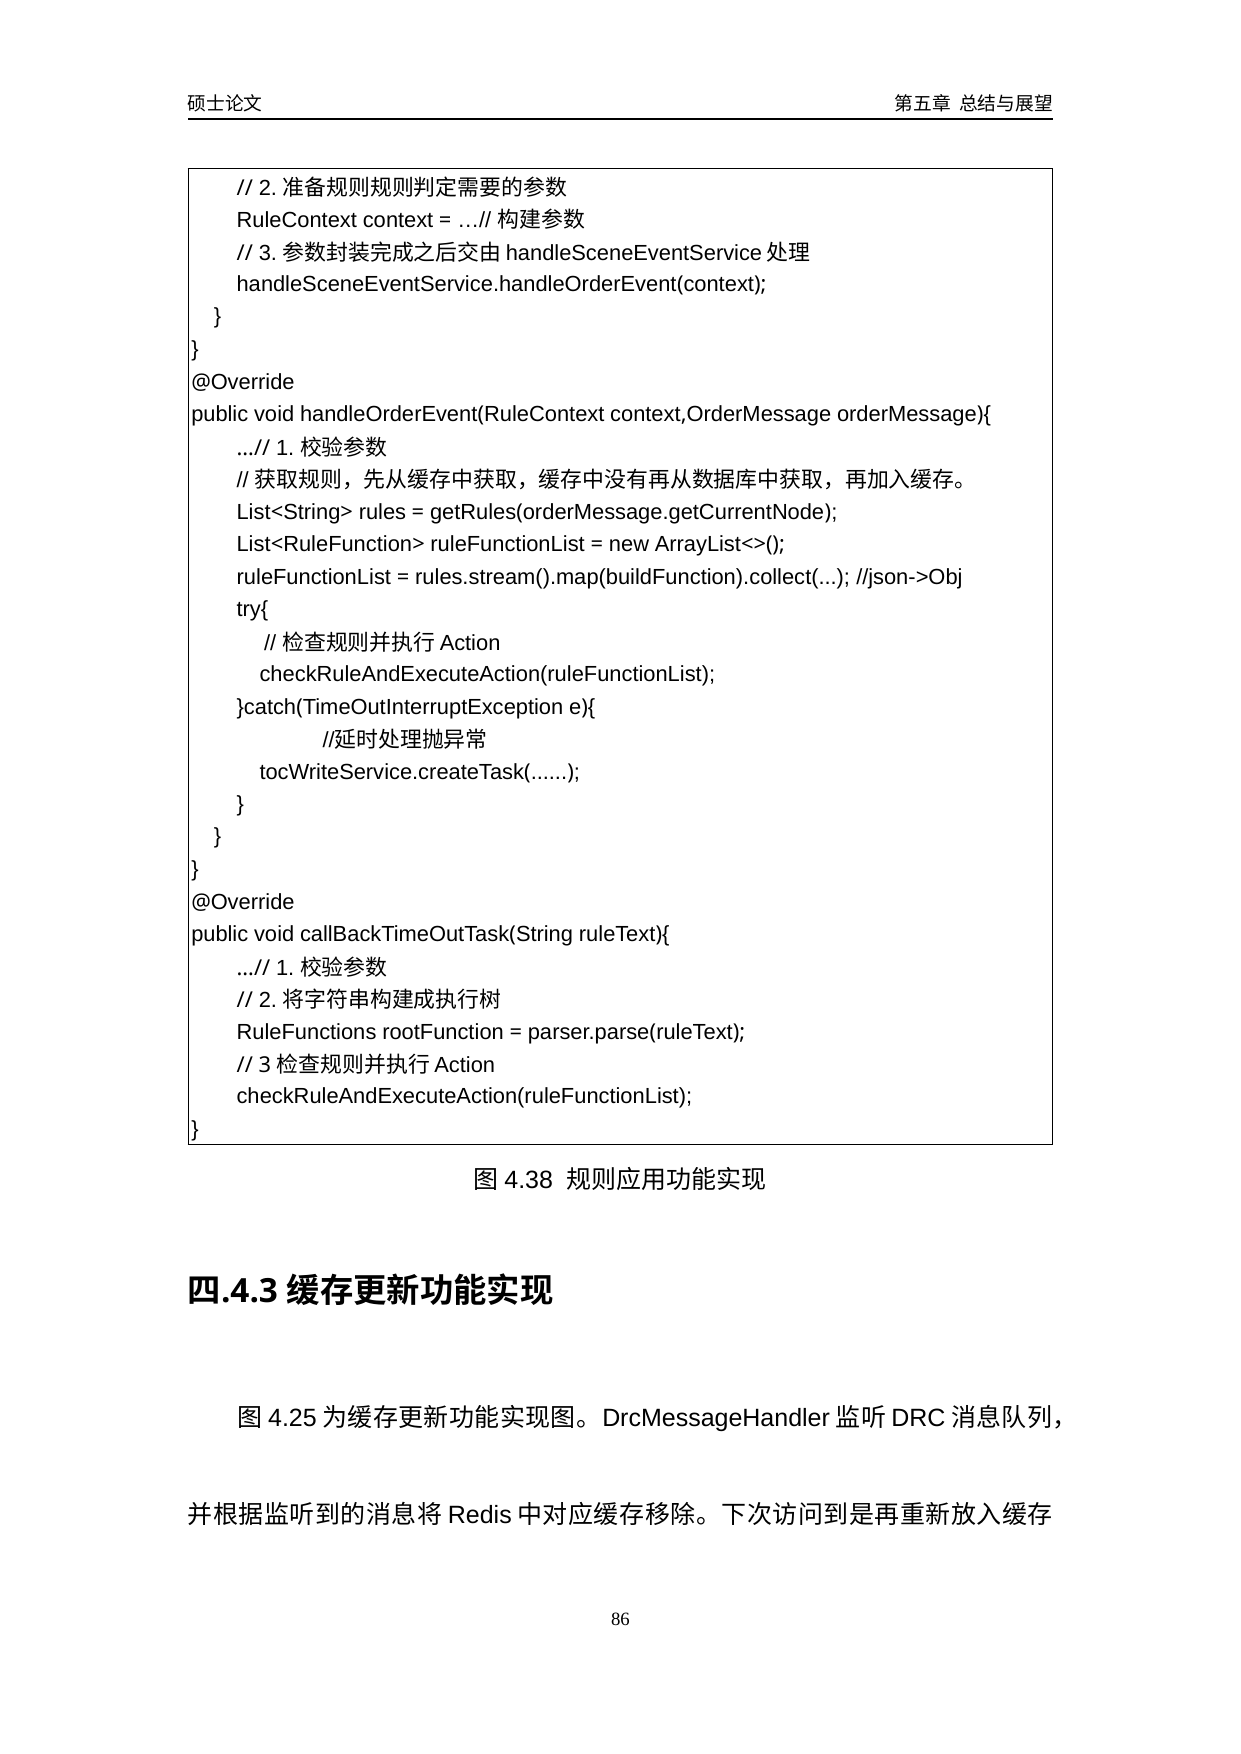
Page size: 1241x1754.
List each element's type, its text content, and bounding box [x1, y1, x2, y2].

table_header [189, 169, 1052, 1144]
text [187, 1383, 1053, 1545]
subtitle 缓存更新功能实现 [187, 1256, 1053, 1321]
